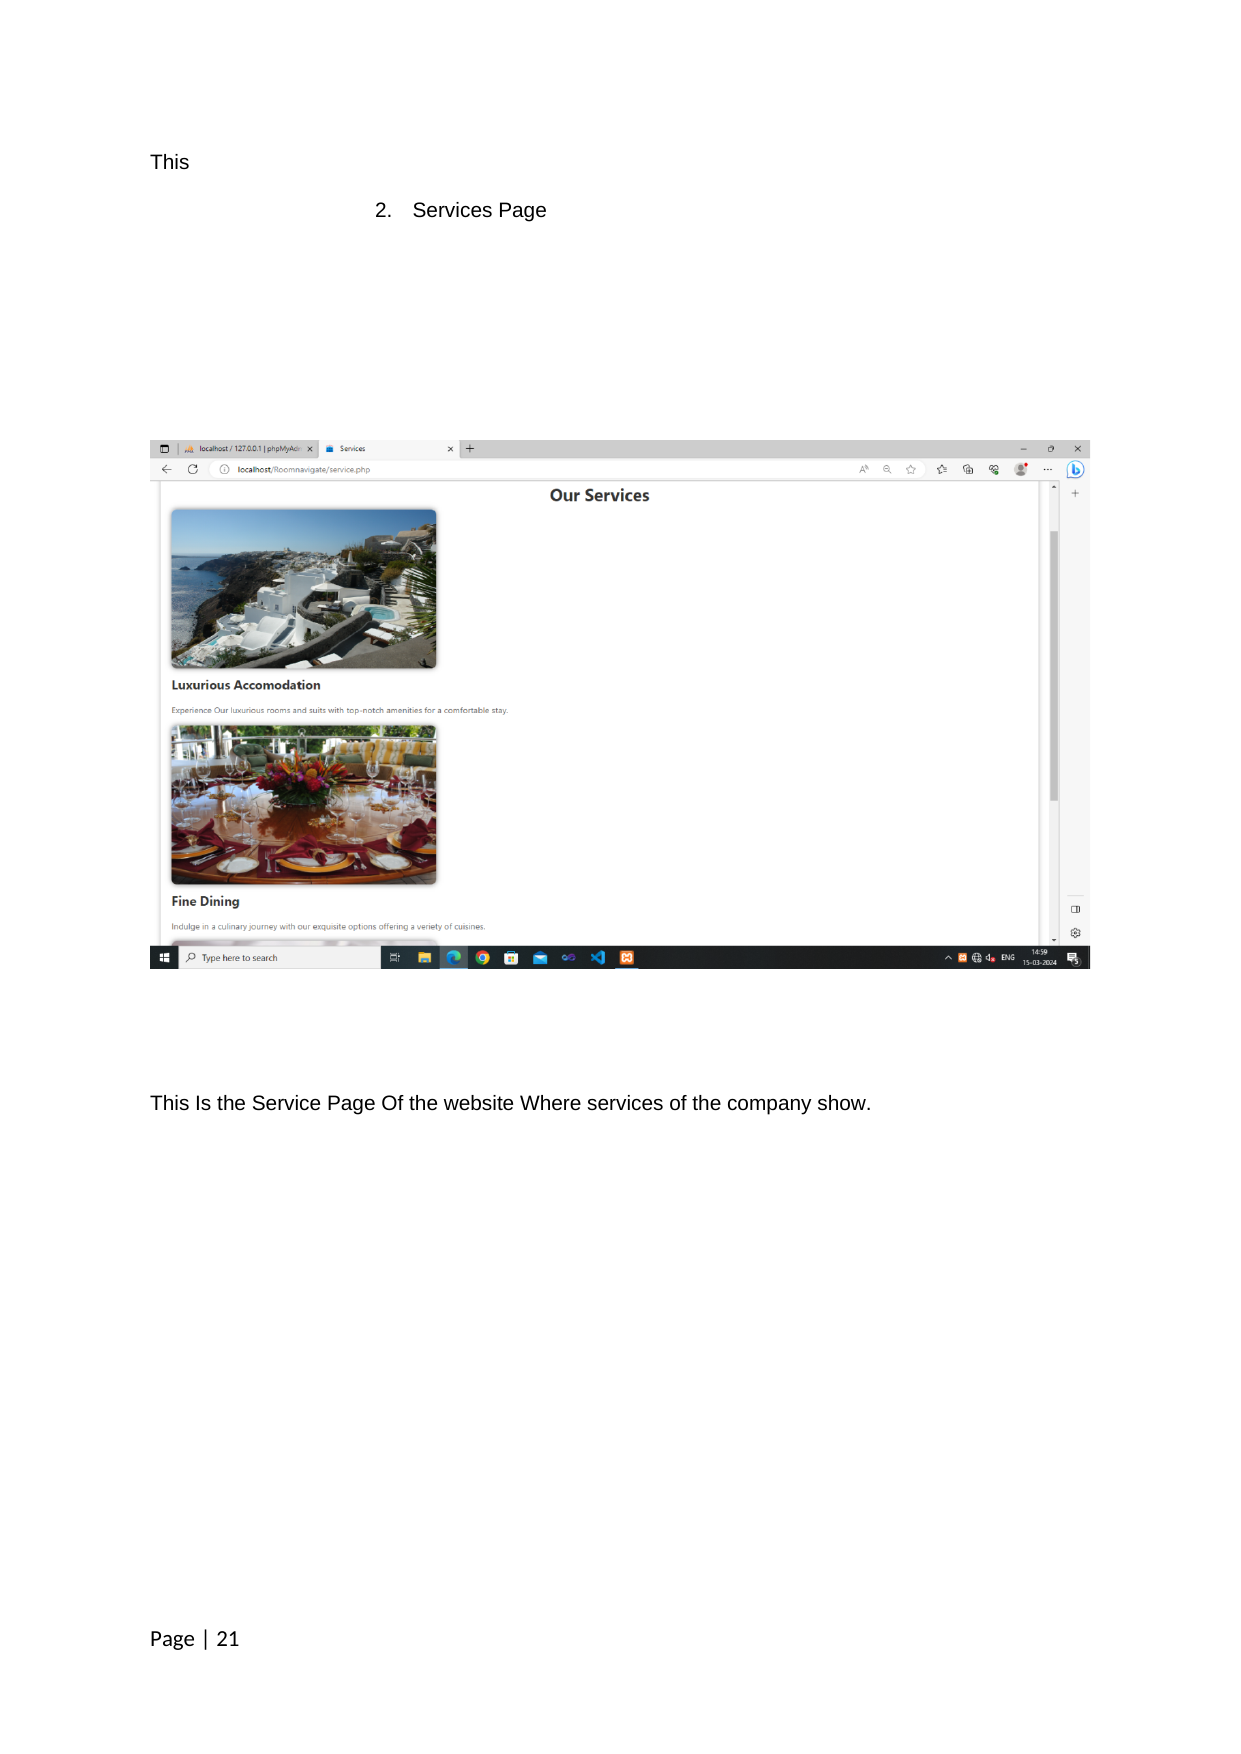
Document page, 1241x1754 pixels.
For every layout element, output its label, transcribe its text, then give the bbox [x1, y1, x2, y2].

picture [150, 440, 1091, 969]
text This Is the Home Page Of the website.This [150, 150, 1090, 174]
list Services Page [375, 198, 1090, 222]
text This Is the Service Page Of the website Where services of the company show. [150, 1091, 1090, 1114]
